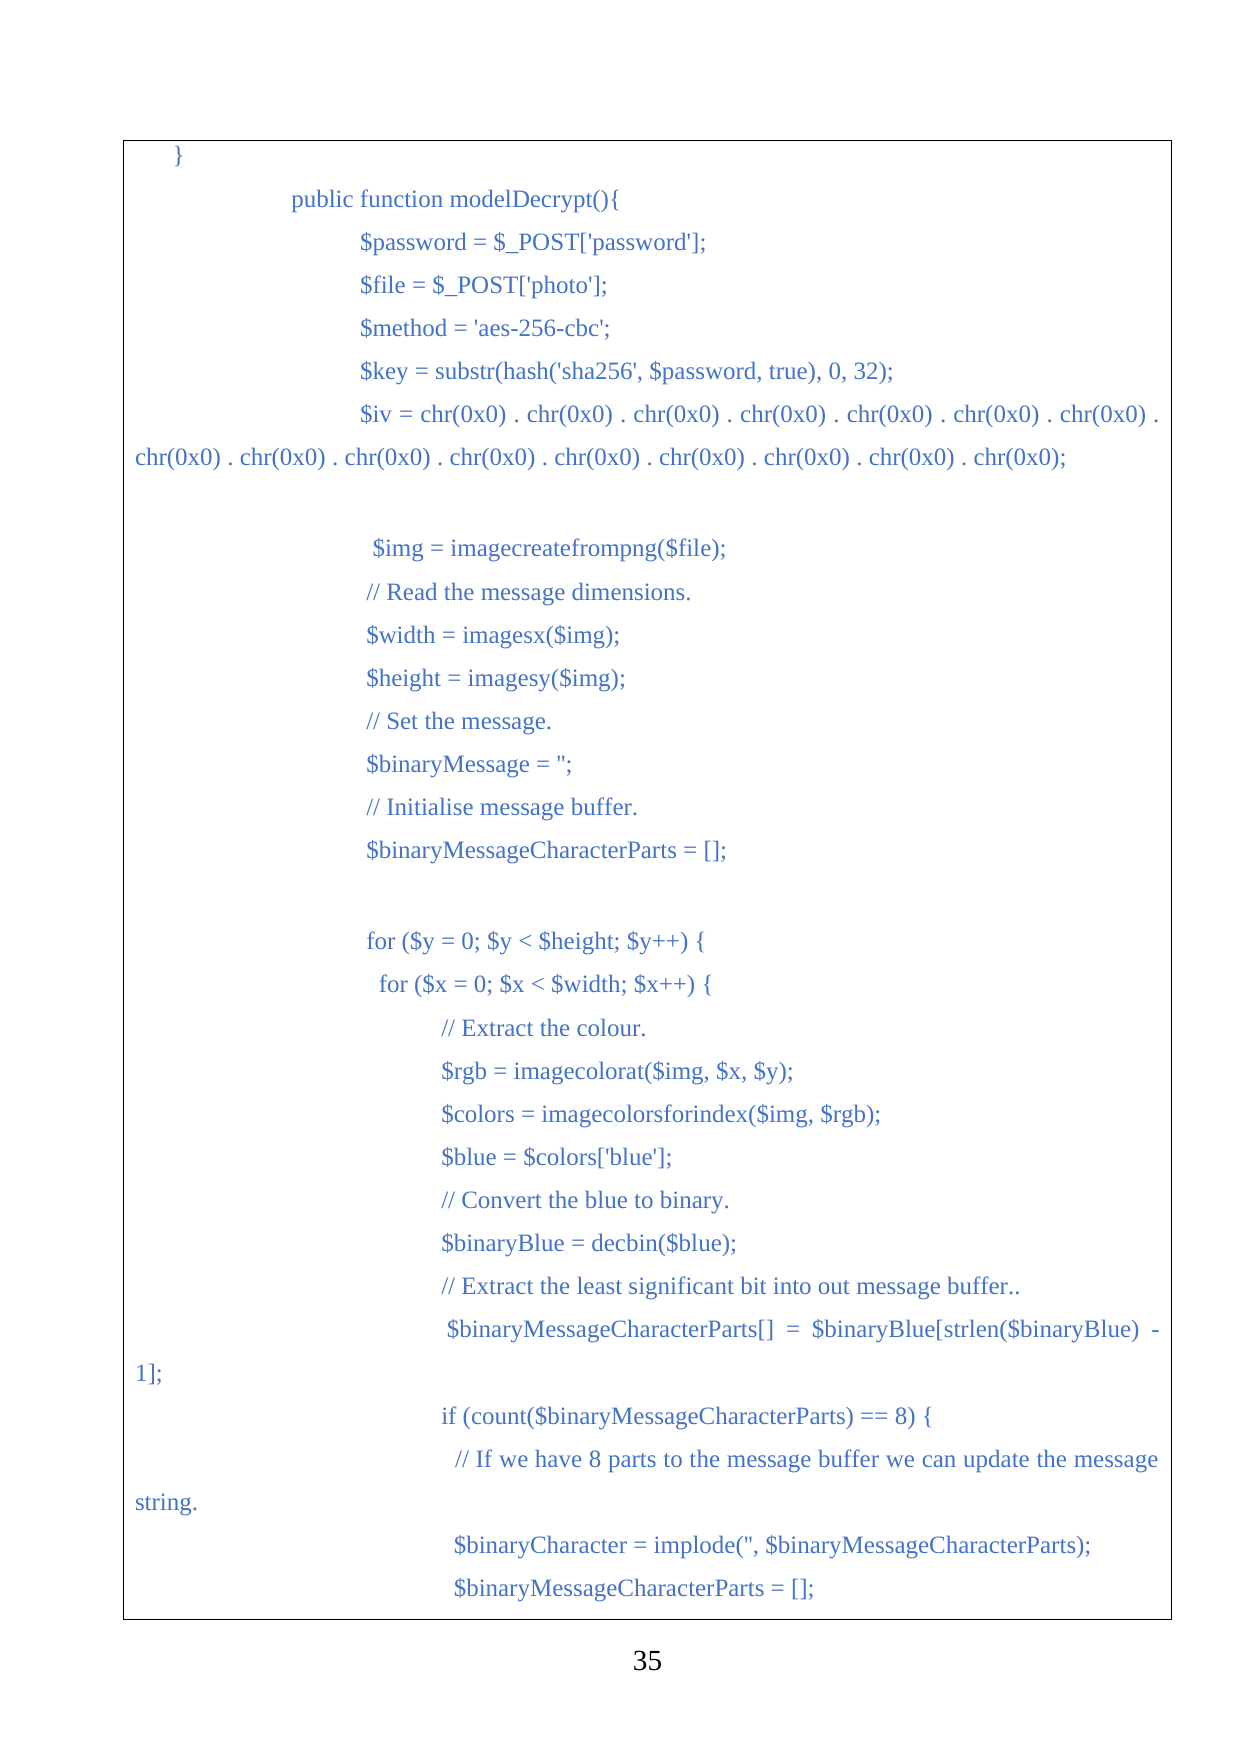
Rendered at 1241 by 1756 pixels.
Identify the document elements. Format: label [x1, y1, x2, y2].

table_header [124, 141, 1171, 1619]
